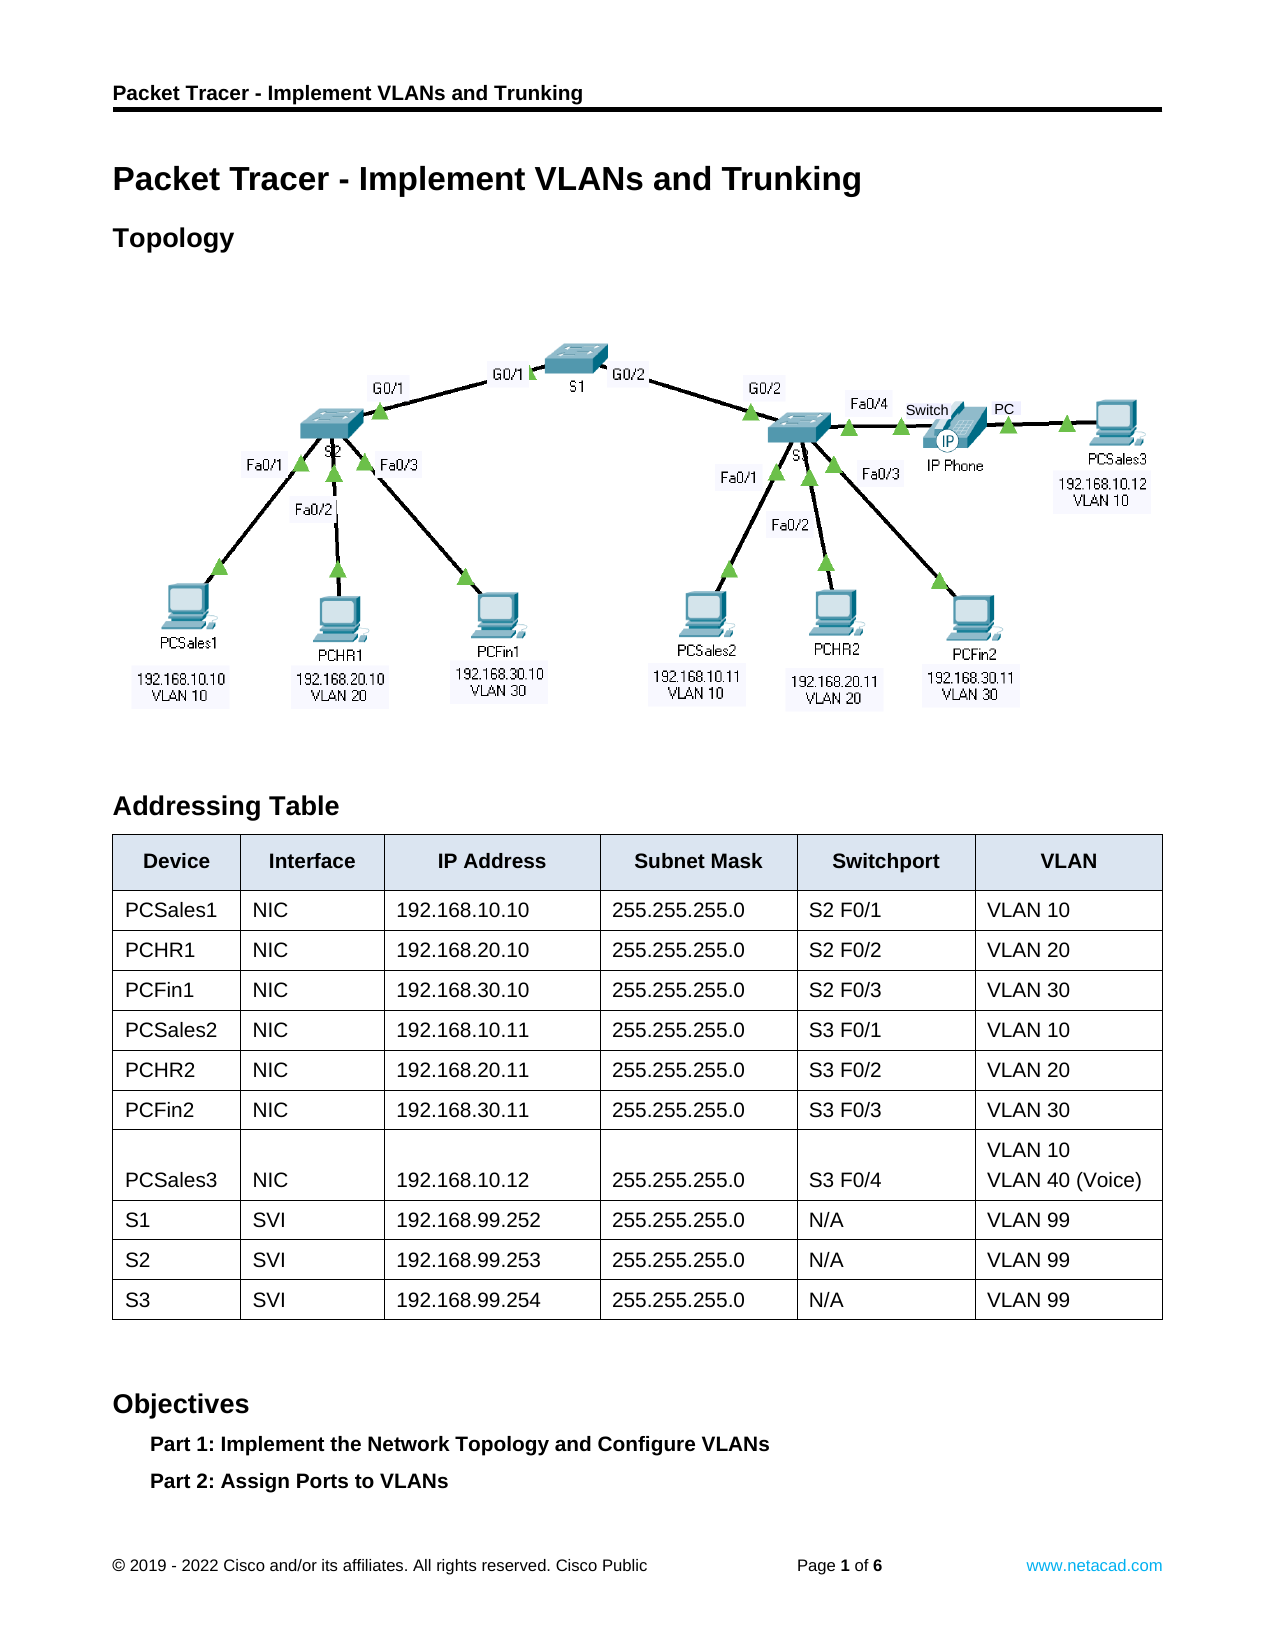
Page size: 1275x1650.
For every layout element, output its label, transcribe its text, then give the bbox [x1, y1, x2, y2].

table_cell 255.255.255.0 [601, 891, 797, 930]
table_cell 192.168.10.12 [385, 1130, 600, 1199]
table_cell 192.168.10.11 [385, 1011, 600, 1049]
table_cell NIC [241, 1011, 384, 1049]
table_header Subnet Mask [601, 835, 797, 890]
table_cell 255.255.255.0 [601, 1091, 797, 1129]
subtitle Objectives [112, 1388, 1162, 1419]
table_cell PCFin1 [113, 971, 240, 1010]
table_cell NIC [241, 1091, 384, 1129]
table_cell 255.255.255.0 [601, 931, 797, 970]
table_cell PCSales3 [113, 1130, 240, 1199]
table_header Device [113, 835, 240, 890]
table_cell NIC [241, 1130, 384, 1199]
table_cell 255.255.255.0 [601, 1201, 797, 1239]
table_cell VLAN 20 [976, 931, 1162, 970]
table_cell VLAN 10 [976, 1011, 1162, 1049]
table_cell 192.168.30.10 [385, 971, 600, 1010]
table_cell 255.255.255.0 [601, 971, 797, 1010]
table_cell S2 F0/3 [798, 971, 975, 1010]
table_cell NIC [241, 891, 384, 930]
table_cell PCSales1 [113, 891, 240, 930]
table_header VLAN [976, 835, 1162, 890]
table_cell 192.168.30.11 [385, 1091, 600, 1129]
table_cell 192.168.20.10 [385, 931, 600, 970]
table_cell S3 F0/3 [798, 1091, 975, 1129]
table_cell 192.168.99.253 [385, 1240, 600, 1279]
table_cell S2 F0/2 [798, 931, 975, 970]
table_cell 192.168.20.11 [385, 1051, 600, 1089]
text Part 1: Implement the Network Topology and Configure VLANs [150, 1432, 1162, 1456]
table_header Switchport [798, 835, 975, 890]
table_cell VLAN 99 [976, 1240, 1162, 1279]
table_cell NIC [241, 1051, 384, 1089]
table_cell 255.255.255.0 [601, 1011, 797, 1049]
subtitle Topology [112, 222, 1162, 254]
table_cell S1 [113, 1201, 240, 1239]
table_cell SVI [241, 1280, 384, 1319]
table_cell N/A [798, 1240, 975, 1279]
table_cell 192.168.99.252 [385, 1201, 600, 1239]
table_cell VLAN 10 [976, 891, 1162, 930]
table_cell PCHR2 [113, 1051, 240, 1089]
table_cell 255.255.255.0 [601, 1130, 797, 1199]
table_cell S3 F0/2 [798, 1051, 975, 1089]
table_cell PCSales2 [113, 1011, 240, 1049]
table_cell PCFin2 [113, 1091, 240, 1129]
table_cell VLAN 10 VLAN 40 (Voice) [976, 1130, 1162, 1199]
table_cell 255.255.255.0 [601, 1240, 797, 1279]
table_cell S3 [113, 1280, 240, 1319]
table_cell VLAN 30 [976, 1091, 1162, 1129]
table_cell VLAN 20 [976, 1051, 1162, 1089]
table_cell 192.168.99.254 [385, 1280, 600, 1319]
table_cell NIC [241, 971, 384, 1010]
table_cell N/A [798, 1280, 975, 1319]
text Part 2: Assign Ports to VLANs [150, 1468, 1162, 1492]
table_cell SVI [241, 1201, 384, 1239]
table_cell 192.168.10.10 [385, 891, 600, 930]
table_cell PCHR1 [113, 931, 240, 970]
table_cell VLAN 30 [976, 971, 1162, 1010]
table_cell S3 F0/4 [798, 1130, 975, 1199]
table_cell 255.255.255.0 [601, 1280, 797, 1319]
table_cell S2 [113, 1240, 240, 1279]
subtitle Addressing Table [112, 790, 1162, 822]
table_cell S2 F0/1 [798, 891, 975, 930]
table_cell 255.255.255.0 [601, 1051, 797, 1089]
table_cell N/A [798, 1201, 975, 1239]
table_cell SVI [241, 1240, 384, 1279]
table_header Interface [241, 835, 384, 890]
table_cell NIC [241, 931, 384, 970]
table_cell VLAN 99 [976, 1201, 1162, 1239]
table_cell S3 F0/1 [798, 1011, 975, 1049]
table_cell VLAN 99 [976, 1280, 1162, 1319]
picture [112, 266, 1163, 766]
table_header IP Address [385, 835, 600, 890]
